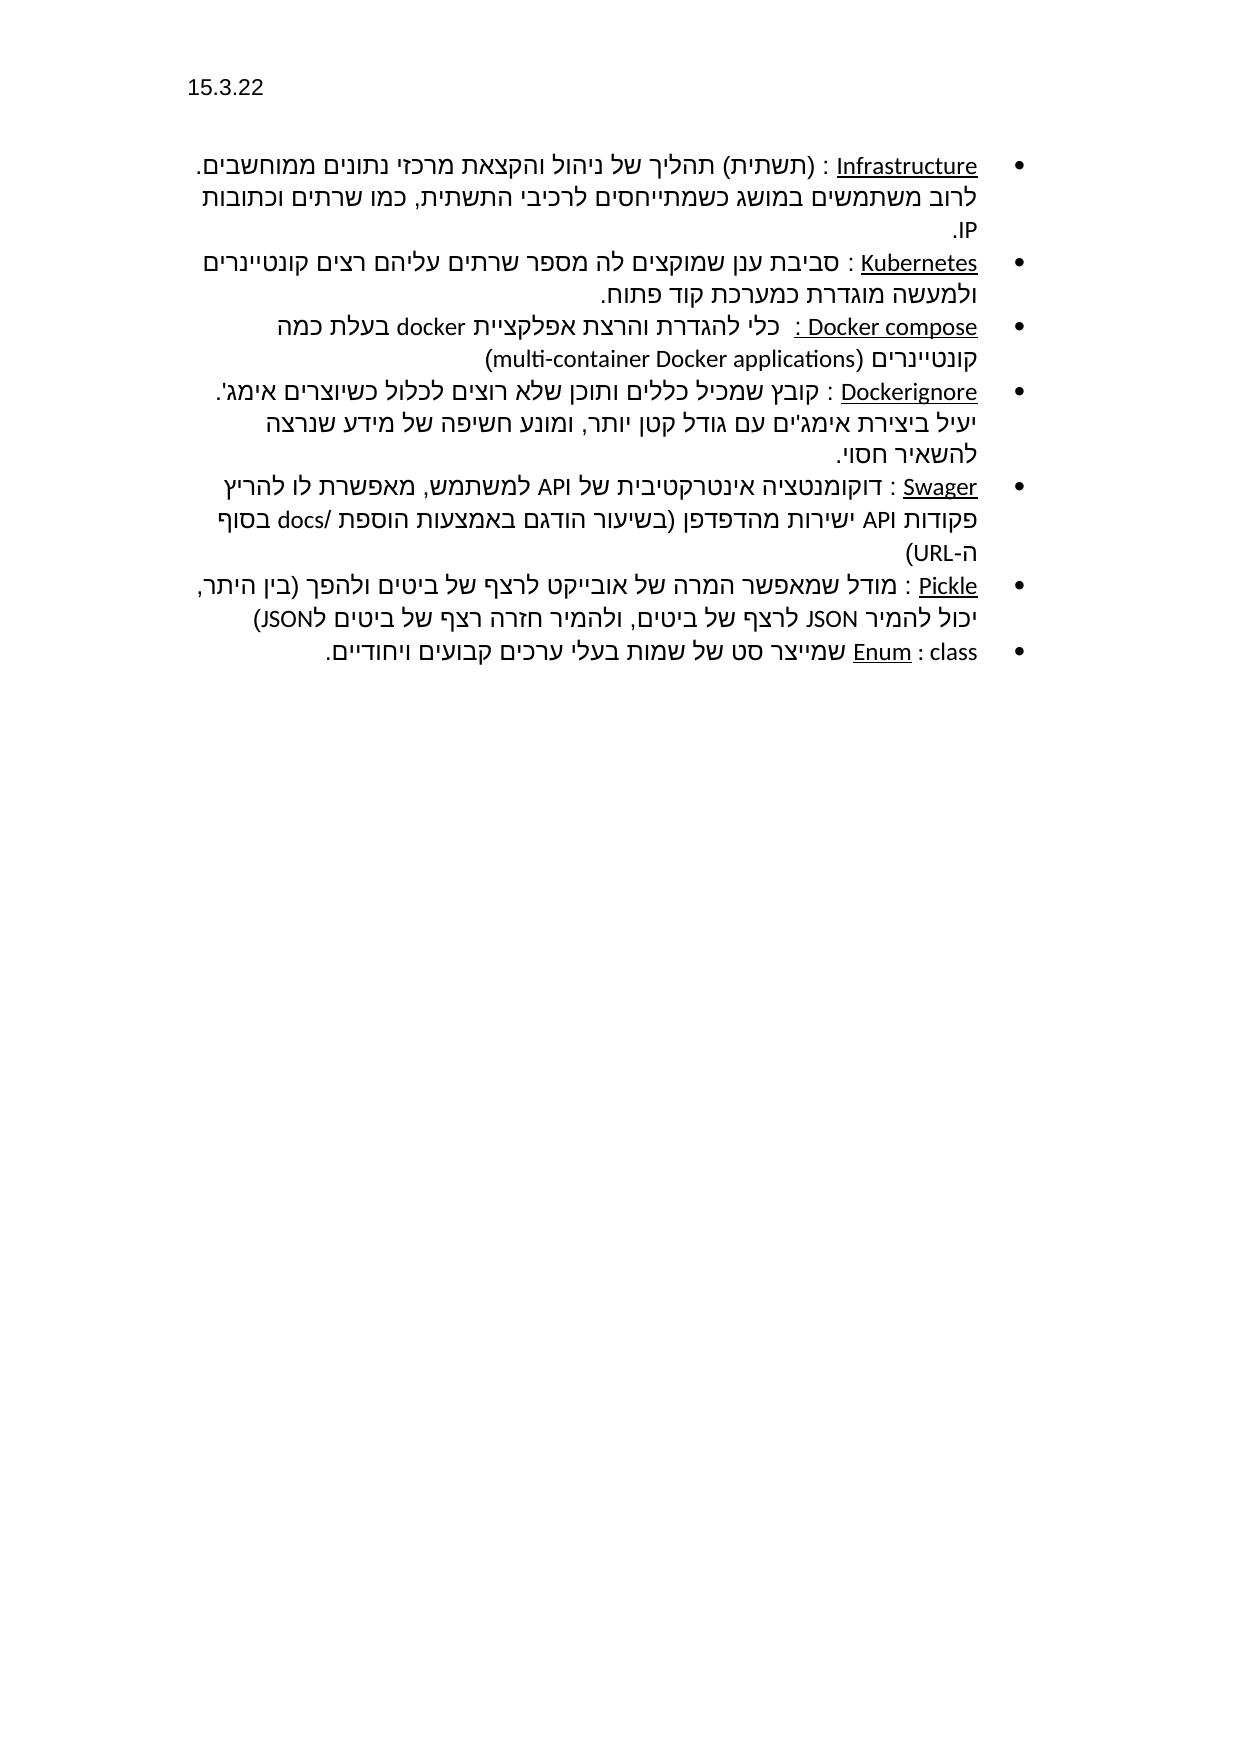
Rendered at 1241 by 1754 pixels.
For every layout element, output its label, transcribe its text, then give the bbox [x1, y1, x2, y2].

list Dockerignore : קובץ שמכיל כללים ותוכן שלא רוצים לכלול כשיוצרים אימג'. יעיל ביצירת אימג'ים עם גודל קטן יותר, ומונע חשיפה של מידע שנרצה להשאיר חסוי. [187, 376, 1015, 469]
list Infrastructure : (תשתית) תהליך של ניהול והקצאת מרכזי נתונים ממוחשבים. לרוב משתמשים במושג כשמתייחסים לרכיבי התשתית, כמו שרתים וכתובות IP. [187, 150, 1015, 244]
list Swager : דוקומנטציה אינטרקטיבית של API למשתמש, מאפשרת לו להריץ פקודות API ישירות מהדפדפן (בשיעור הודגם באמצעות הוספת /docs בסוף ה-URL) [187, 471, 1015, 567]
list Enum : class שמייצר סט של שמות בעלי ערכים קבועים ויחודיים. [187, 636, 1015, 666]
list Docker compose : כלי להגדרת והרצת אפלקציית docker בעלת כמה קונטיינרים (multi-container Docker applications) [187, 311, 1015, 374]
list Kubernetes : סביבת ענן שמוקצים לה מספר שרתים עליהם רצים קונטיינרים ולמעשה מוגדרת כמערכת קוד פתוח. [187, 247, 1015, 308]
list Pickle : מודל שמאפשר המרה של אובייקט לרצף של ביטים ולהפך (בין היתר, יכול להמיר JSON לרצף של ביטים, ולהמיר חזרה רצף של ביטים לJSON) [187, 570, 1015, 633]
